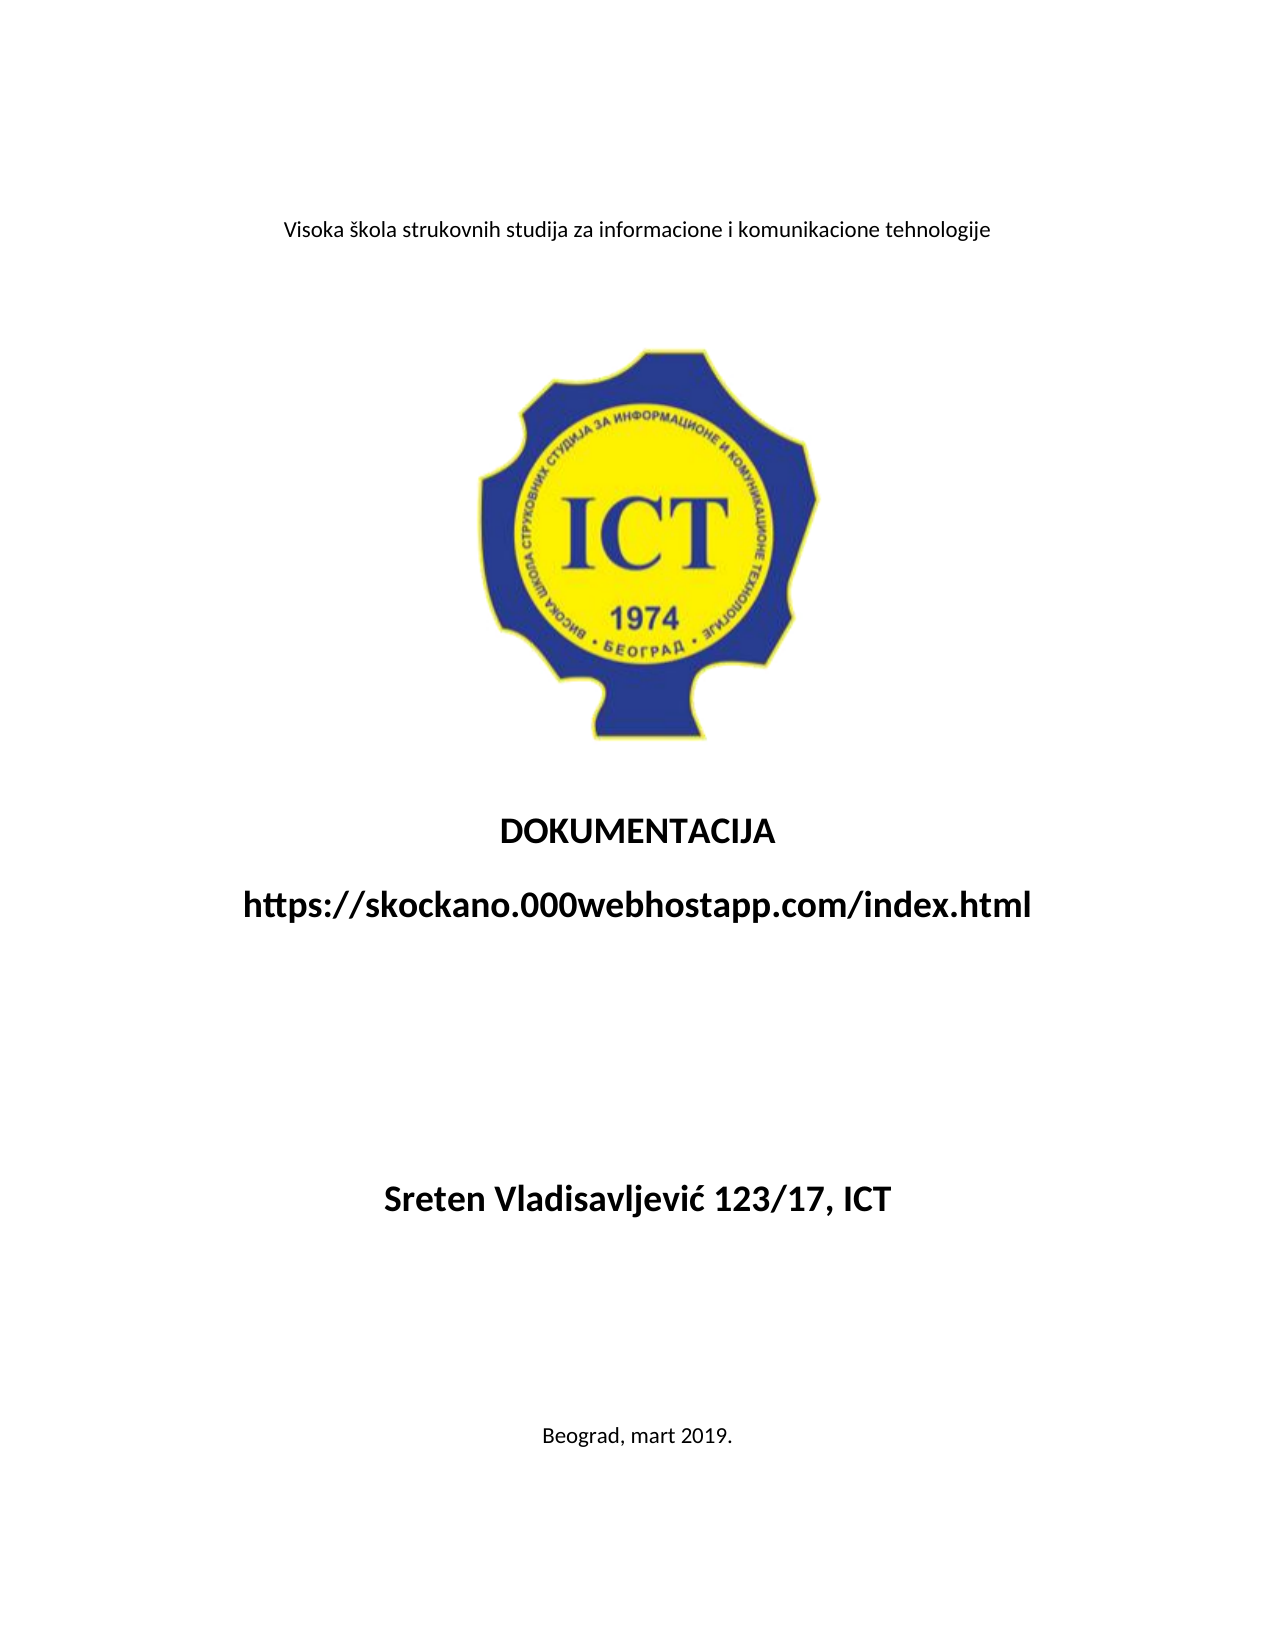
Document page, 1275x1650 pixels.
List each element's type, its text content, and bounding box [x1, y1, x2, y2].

text https://skockano.000webhostapp.com/index.html [150, 881, 1125, 926]
text Visoka škola strukovnih studija za informacione i komunikacione tehnologije [150, 215, 1125, 243]
text DOKUMENTACIJA [150, 807, 1125, 853]
text Sreten Vladisavljević 123/17, ICT [150, 1175, 1125, 1221]
text Beograd, mart 2019. [150, 1421, 1125, 1449]
picture [410, 320, 865, 782]
